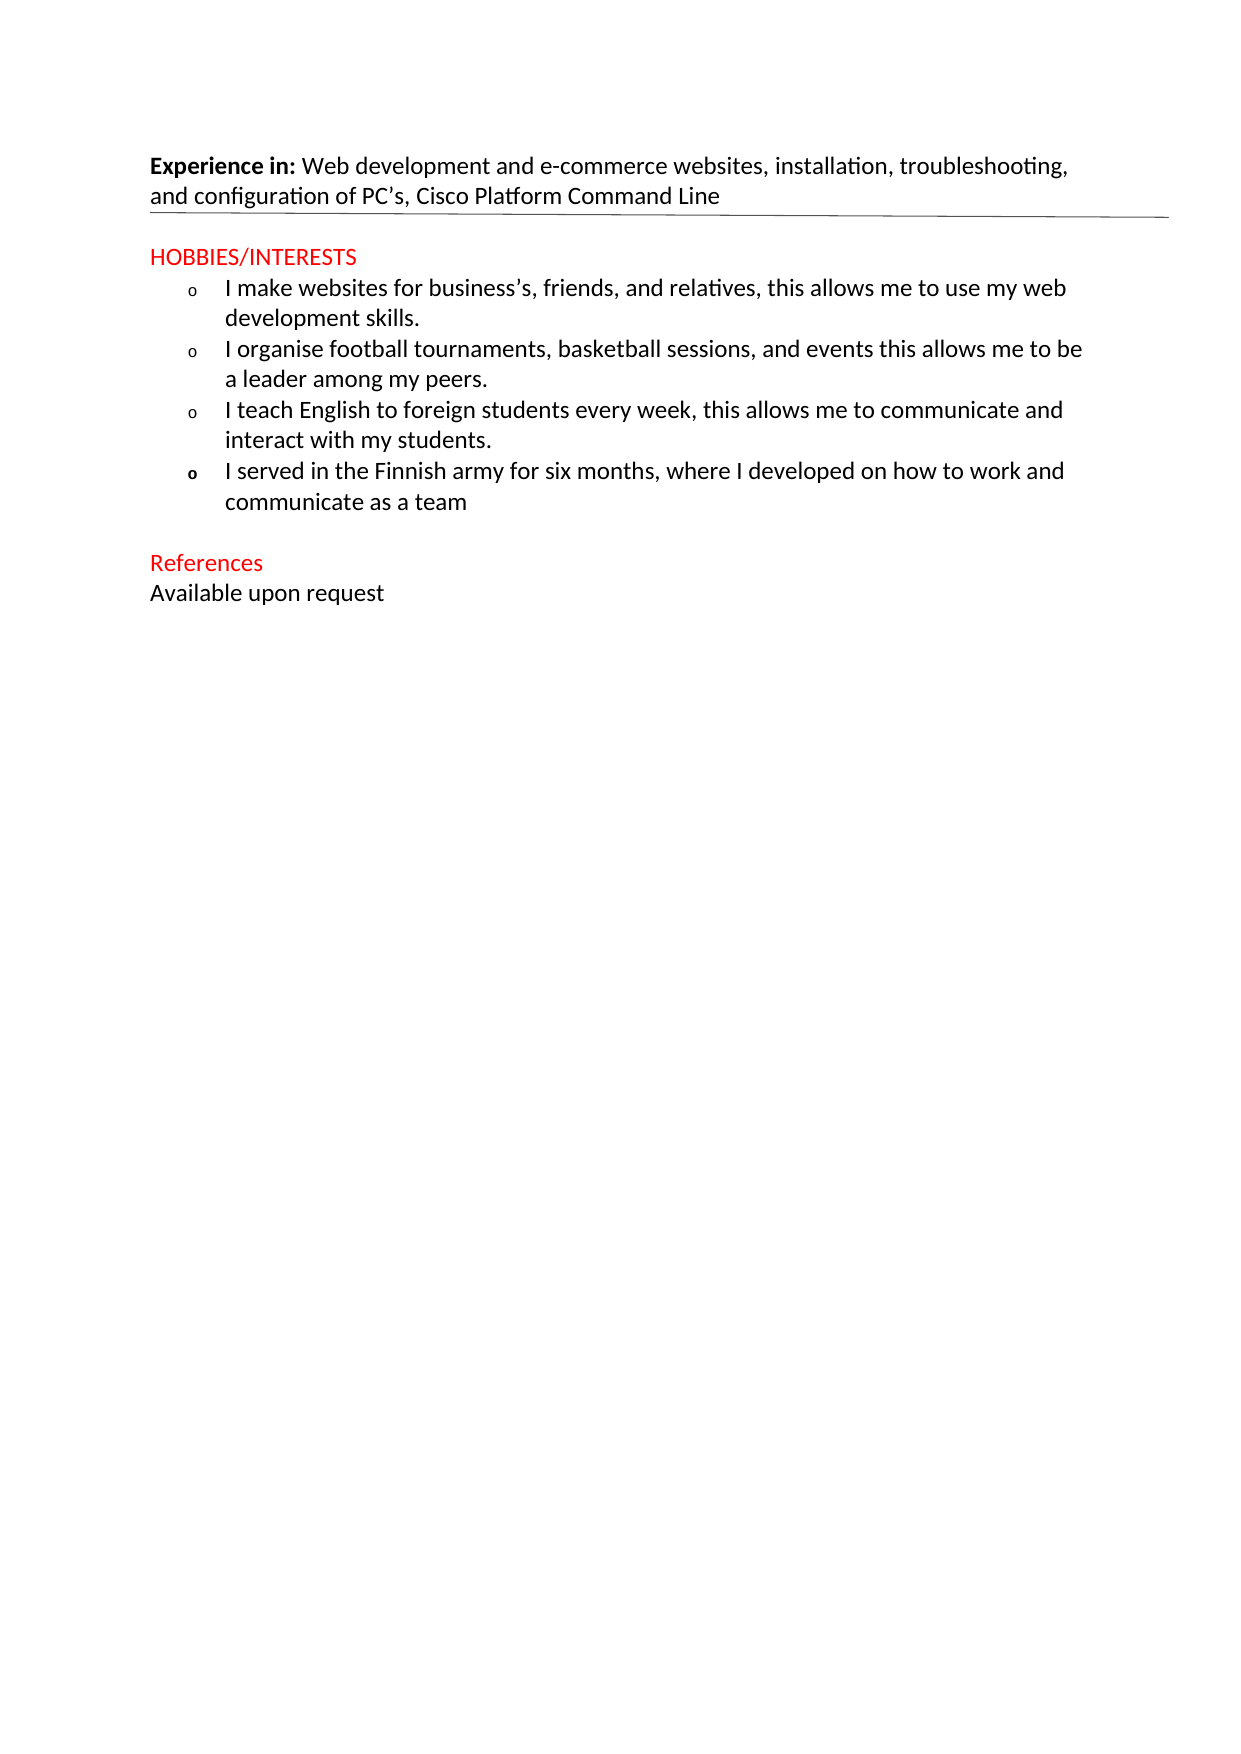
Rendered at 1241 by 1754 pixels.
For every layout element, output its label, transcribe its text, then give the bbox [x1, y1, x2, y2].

text Experience in: Web development and e-commerce websites, installation, troubleshooting, and configuration of PC’s, Cisco Platform Command Line [150, 150, 1090, 211]
text HOBBIES/INTERESTS [150, 242, 1090, 272]
text References [150, 547, 1090, 577]
list I make websites for business’s, friends, and relatives, this allows me to use my web development skills. [187, 272, 1090, 333]
list I served in the Finnish army for six months, where I developed on how to work and communicate as a team [187, 455, 1090, 516]
list I organise football tournaments, basketball sessions, and events this allows me to be a leader among my peers. [187, 333, 1090, 394]
text Available upon request [150, 577, 1090, 608]
list I teach English to foreign students every week, this allows me to communicate and interact with my students. [187, 394, 1090, 455]
